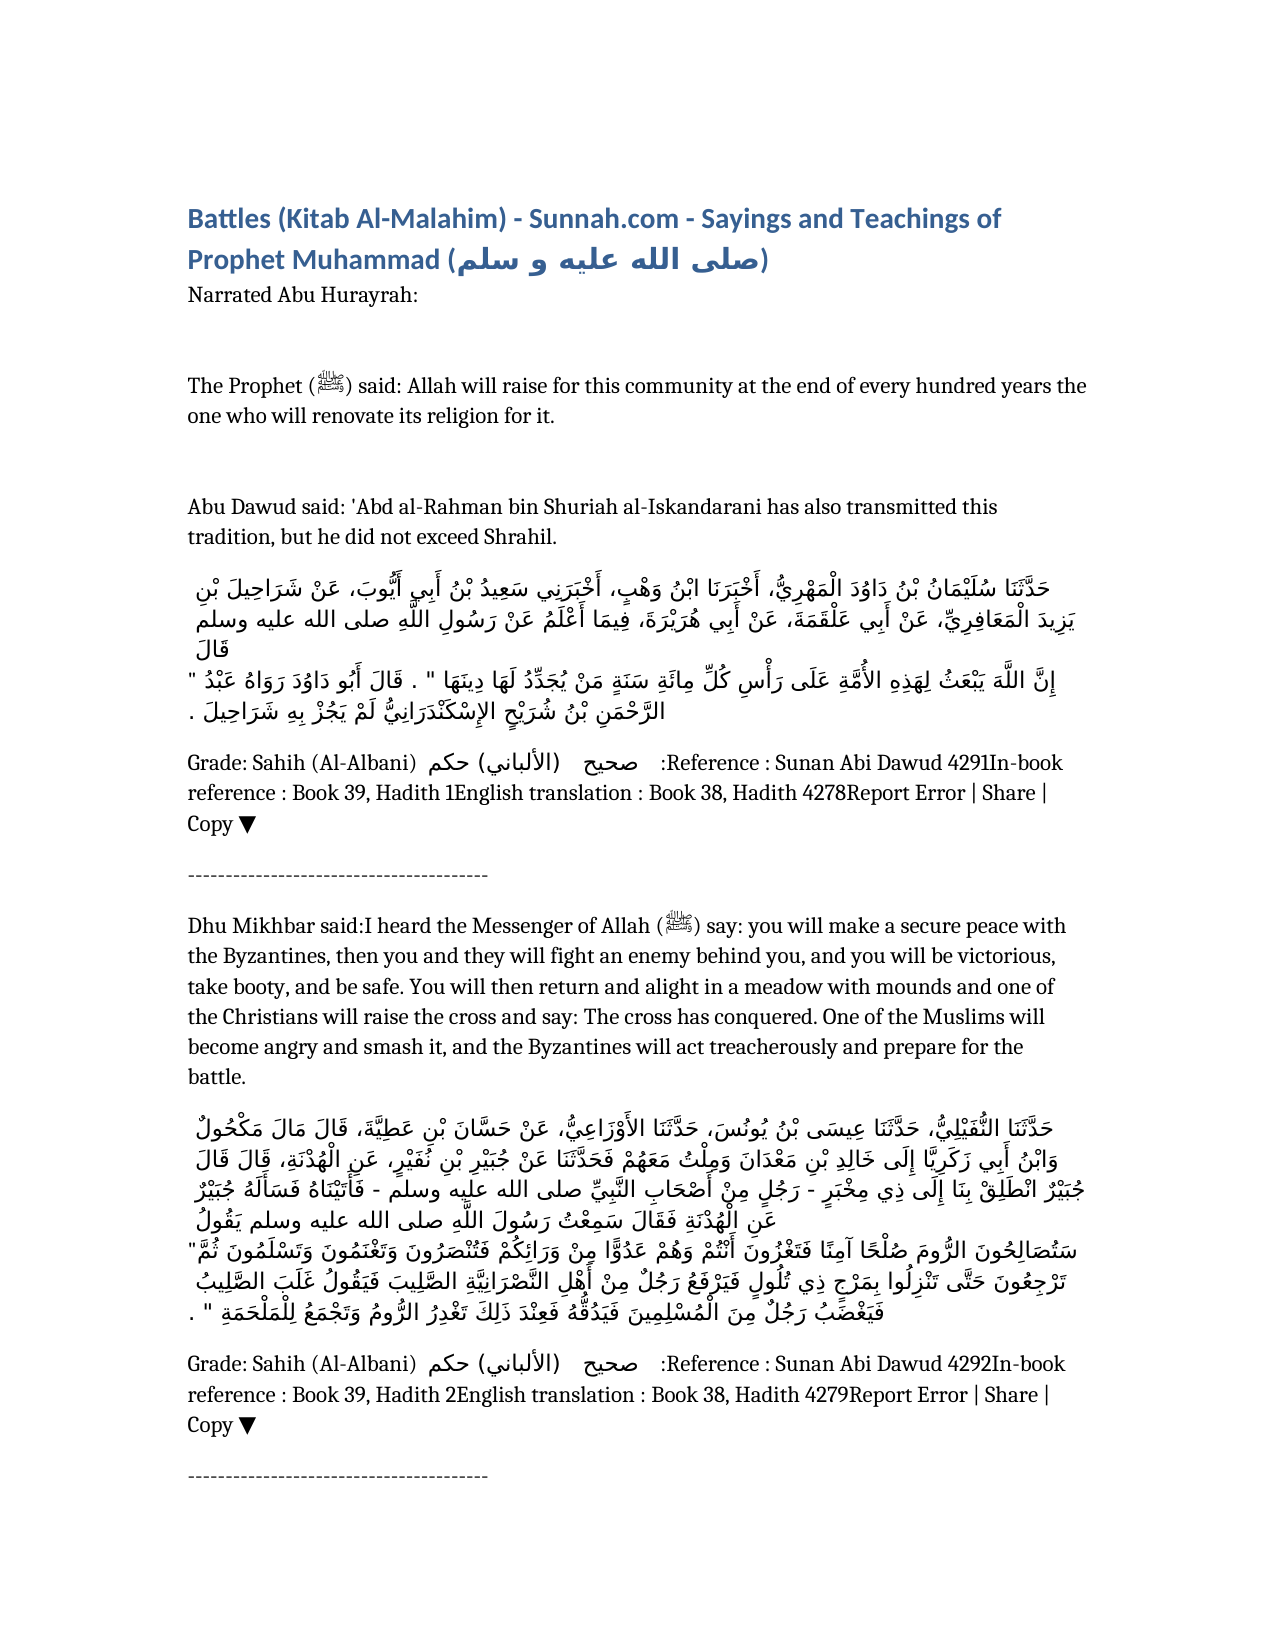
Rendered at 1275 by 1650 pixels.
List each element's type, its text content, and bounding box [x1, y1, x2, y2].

text ---------------------------------------- [187, 1463, 1087, 1489]
text حَدَّثَنَا سُلَيْمَانُ بْنُ دَاوُدَ الْمَهْرِيُّ، أَخْبَرَنَا ابْنُ وَهْبٍ، أَخْبَرَنِي سَعِيدُ بْنُ أَبِي أَيُّوبَ، عَنْ شَرَاحِيلَ بْنِ يَزِيدَ الْمَعَافِرِيِّ، عَنْ أَبِي عَلْقَمَةَ، عَنْ أَبِي هُرَيْرَةَ، فِيمَا أَعْلَمُ عَنْ رَسُولِ اللَّهِ صلى الله عليه وسلم قَالَ ‏ "‏ إِنَّ اللَّهَ يَبْعَثُ لِهَذِهِ الأُمَّةِ عَلَى رَأْسِ كُلِّ مِائَةِ سَنَةٍ مَنْ يُجَدِّدُ لَهَا دِينَهَا ‏"‏ ‏.‏ قَالَ أَبُو دَاوُدَ رَوَاهُ عَبْدُ الرَّحْمَنِ بْنُ شُرَيْحٍ الإِسْكَنْدَرَانِيُّ لَمْ يَجُزْ بِهِ شَرَاحِيلَ ‏.‏ [187, 575, 1087, 724]
text Grade: Sahih (Al-Albani) صحيح (الألباني) حكم :Reference : Sunan Abi Dawud 4292In-book reference : Book 39, Hadith 2English translation : Book 38, Hadith 4279Report Error | Share | Copy ▼ [187, 1351, 1087, 1438]
subtitle Battles (Kitab Al-Malahim) - Sunnah.com - Sayings and Teachings of Prophet Muhammad (صلى الله عليه و سلم) [187, 200, 1087, 277]
text Narrated Abu Hurayrah: The Prophet (ﷺ) said: Allah will raise for this community at the end of every hundred years the one who will renovate its religion for it. Abu Dawud said: 'Abd al-Rahman bin Shuriah al-Iskandarani has also transmitted this tradition, but he did not exceed Shrahil. [187, 282, 1087, 551]
text Dhu Mikhbar said:I heard the Messenger of Allah (ﷺ) say: you will make a secure peace with the Byzantines, then you and they will fight an enemy behind you, and you will be victorious, take booty, and be safe. You will then return and alight in a meadow with mounds and one of the Christians will raise the cross and say: The cross has conquered. One of the Muslims will become angry and smash it, and the Byzantines will act treacherously and prepare for the battle. [187, 912, 1087, 1091]
text ---------------------------------------- [187, 861, 1087, 888]
text Grade: Sahih (Al-Albani) صحيح (الألباني) حكم :Reference : Sunan Abi Dawud 4291In-book reference : Book 39, Hadith 1English translation : Book 38, Hadith 4278Report Error | Share | Copy ▼ [187, 749, 1087, 837]
text حَدَّثَنَا النُّفَيْلِيُّ، حَدَّثَنَا عِيسَى بْنُ يُونُسَ، حَدَّثَنَا الأَوْزَاعِيُّ، عَنْ حَسَّانَ بْنِ عَطِيَّةَ، قَالَ مَالَ مَكْحُولٌ وَابْنُ أَبِي زَكَرِيَّا إِلَى خَالِدِ بْنِ مَعْدَانَ وَمِلْتُ مَعَهُمْ فَحَدَّثَنَا عَنْ جُبَيْرِ بْنِ نُفَيْرٍ، عَنِ الْهُدْنَةِ، قَالَ قَالَ جُبَيْرٌ انْطَلِقْ بِنَا إِلَى ذِي مِخْبَرٍ - رَجُلٍ مِنْ أَصْحَابِ النَّبِيِّ صلى الله عليه وسلم - فَأَتَيْنَاهُ فَسَأَلَهُ جُبَيْرٌ عَنِ الْهُدْنَةِ فَقَالَ سَمِعْتُ رَسُولَ اللَّهِ صلى الله عليه وسلم يَقُولُ ‏ "‏ سَتُصَالِحُونَ الرُّومَ صُلْحًا آمِنًا فَتَغْزُونَ أَنْتُمْ وَهُمْ عَدُوًّا مِنْ وَرَائِكُمْ فَتُنْصَرُونَ وَتَغْنَمُونَ وَتَسْلَمُونَ ثُمَّ تَرْجِعُونَ حَتَّى تَنْزِلُوا بِمَرْجٍ ذِي تُلُولٍ فَيَرْفَعُ رَجُلٌ مِنْ أَهْلِ النَّصْرَانِيَّةِ الصَّلِيبَ فَيَقُولُ غَلَبَ الصَّلِيبُ فَيَغْضَبُ رَجُلٌ مِنَ الْمُسْلِمِينَ فَيَدُقُّهُ فَعِنْدَ ذَلِكَ تَغْدِرُ الرُّومُ وَتَجْمَعُ لِلْمَلْحَمَةِ ‏"‏ ‏.‏ [187, 1115, 1087, 1326]
